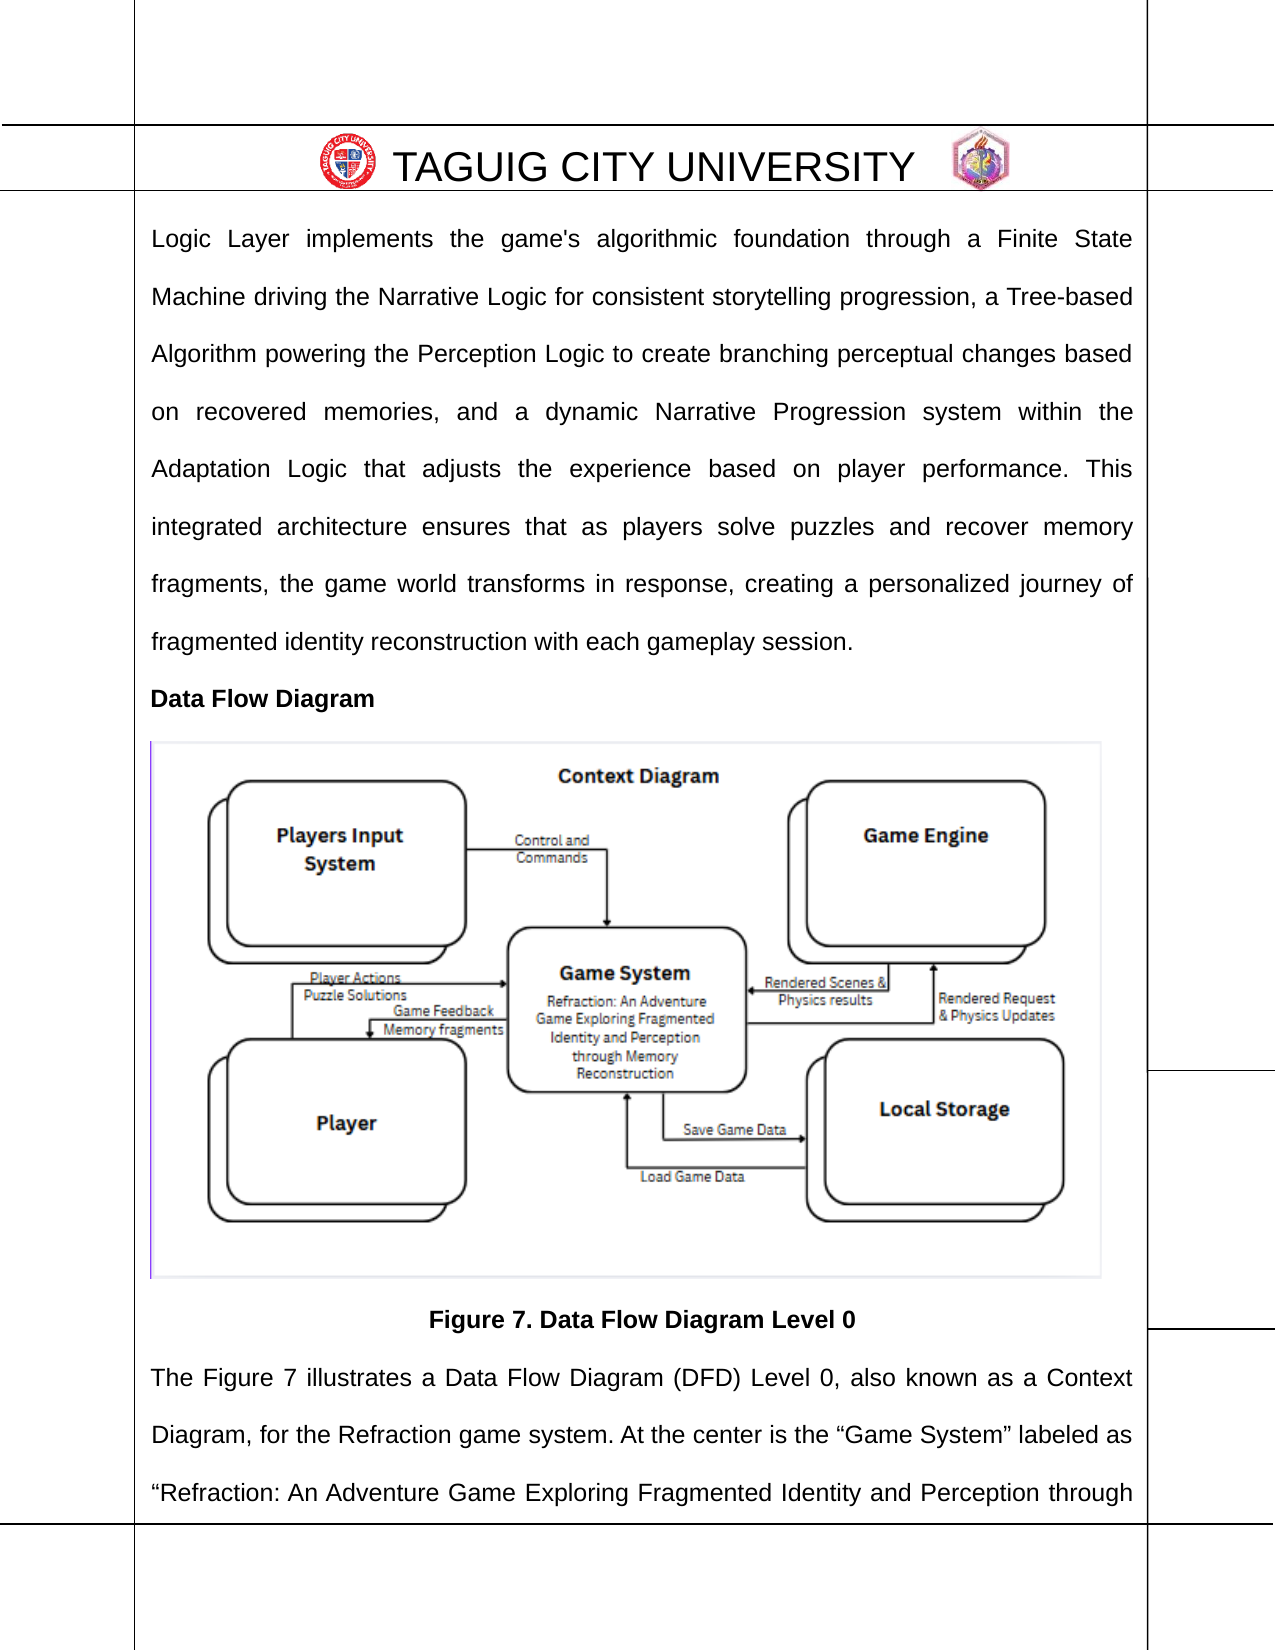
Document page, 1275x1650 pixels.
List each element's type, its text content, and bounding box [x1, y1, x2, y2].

picture [951, 126, 1010, 190]
picture [316, 129, 379, 193]
text Figure 7. Data Flow Diagram Level 0 [150, 1305, 1134, 1334]
text Data Flow Diagram [150, 684, 1134, 713]
picture [150, 741, 1102, 1279]
